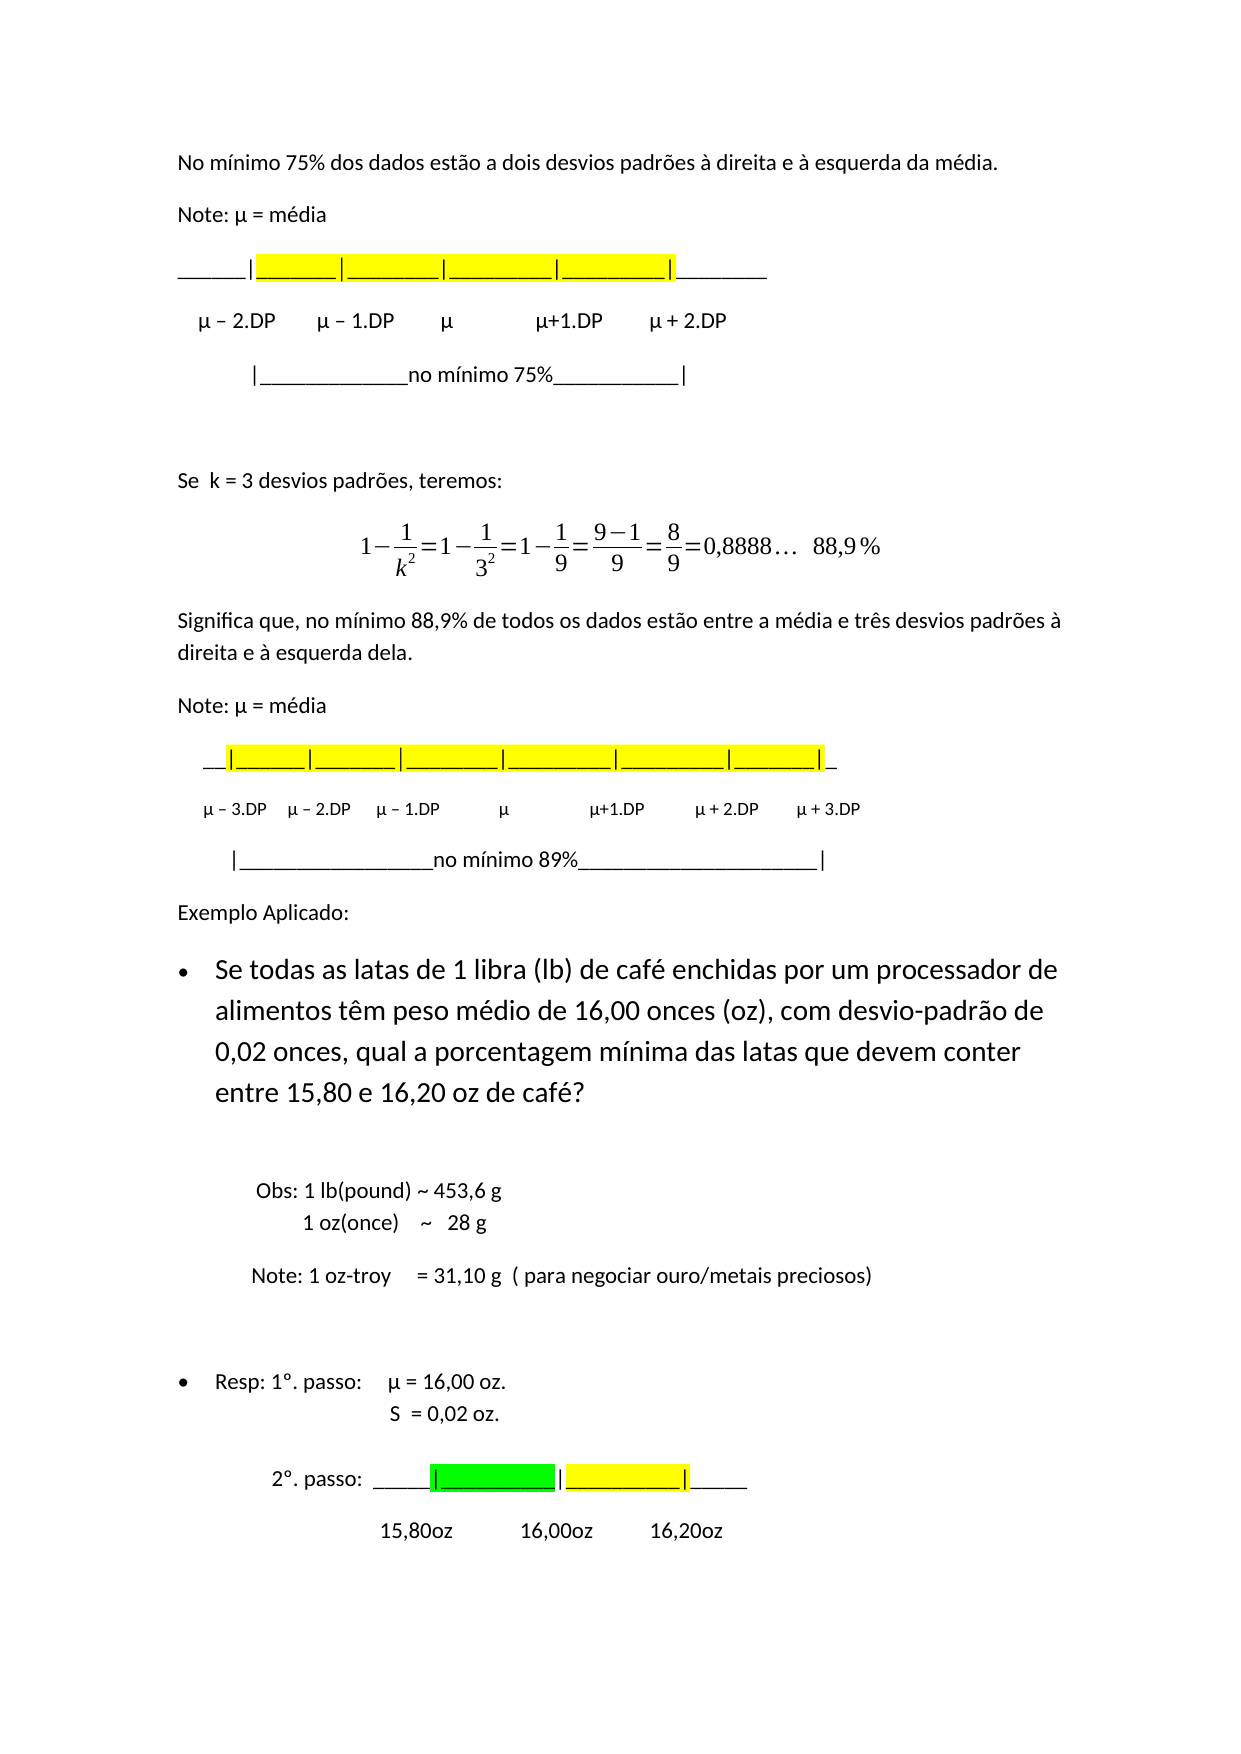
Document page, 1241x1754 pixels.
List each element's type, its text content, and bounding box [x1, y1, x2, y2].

text μ – 2.DP μ – 1.DP μ μ+1.DP μ + 2.DP [177, 307, 1063, 335]
text |_____________no mínimo 75%___________| [177, 360, 1063, 388]
text Obs: 1 lb(pound) ~ 453,6 g 1 oz(once) ~ 28 g [215, 1136, 1063, 1236]
list Se todas as latas de 1 libra (lb) de café enchidas por um processador de alimentos têm peso médio de 16,00 onces (oz), com desvio-padrão de 0,02 onces, qual a porcentagem mínima das latas que devem conter entre 15,80 e 16,20 oz de café? [177, 951, 1063, 1110]
text ______|_______│________|_________|_________|________ [676, 254, 1063, 282]
text Exemplo Aplicado: [177, 898, 1063, 926]
list Resp: 1º. passo: μ = 16,00 oz. S = 0,02 oz. 2º. passo: _____|__________|__________|_____ [177, 1367, 1063, 1492]
text Note: μ = média [177, 691, 1063, 719]
text Significa que, no mínimo 88,9% de todos os dados estão entre a média e três desvios padrões à direita e à esquerda dela. [177, 606, 1063, 666]
text Se k = 3 desvios padrões, teremos: [177, 466, 1063, 494]
text __|______|_______│________|_________|_________|_______|_ [177, 744, 1063, 772]
text |_________________no mínimo 89%_____________________| [177, 845, 1063, 873]
text Note: μ = média [177, 201, 1063, 229]
text Note: 1 oz-troy = 31,10 g ( para negociar ouro/metais preciosos) [251, 1261, 1063, 1289]
text 15,80oz 16,00oz 16,20oz [215, 1517, 1063, 1545]
text No mínimo 75% dos dados estão a dois desvios padrões à direita e à esquerda da média. [177, 148, 1063, 176]
text μ – 3.DP μ – 2.DP μ – 1.DP μ μ+1.DP μ + 2.DP μ + 3.DP [177, 797, 1063, 820]
